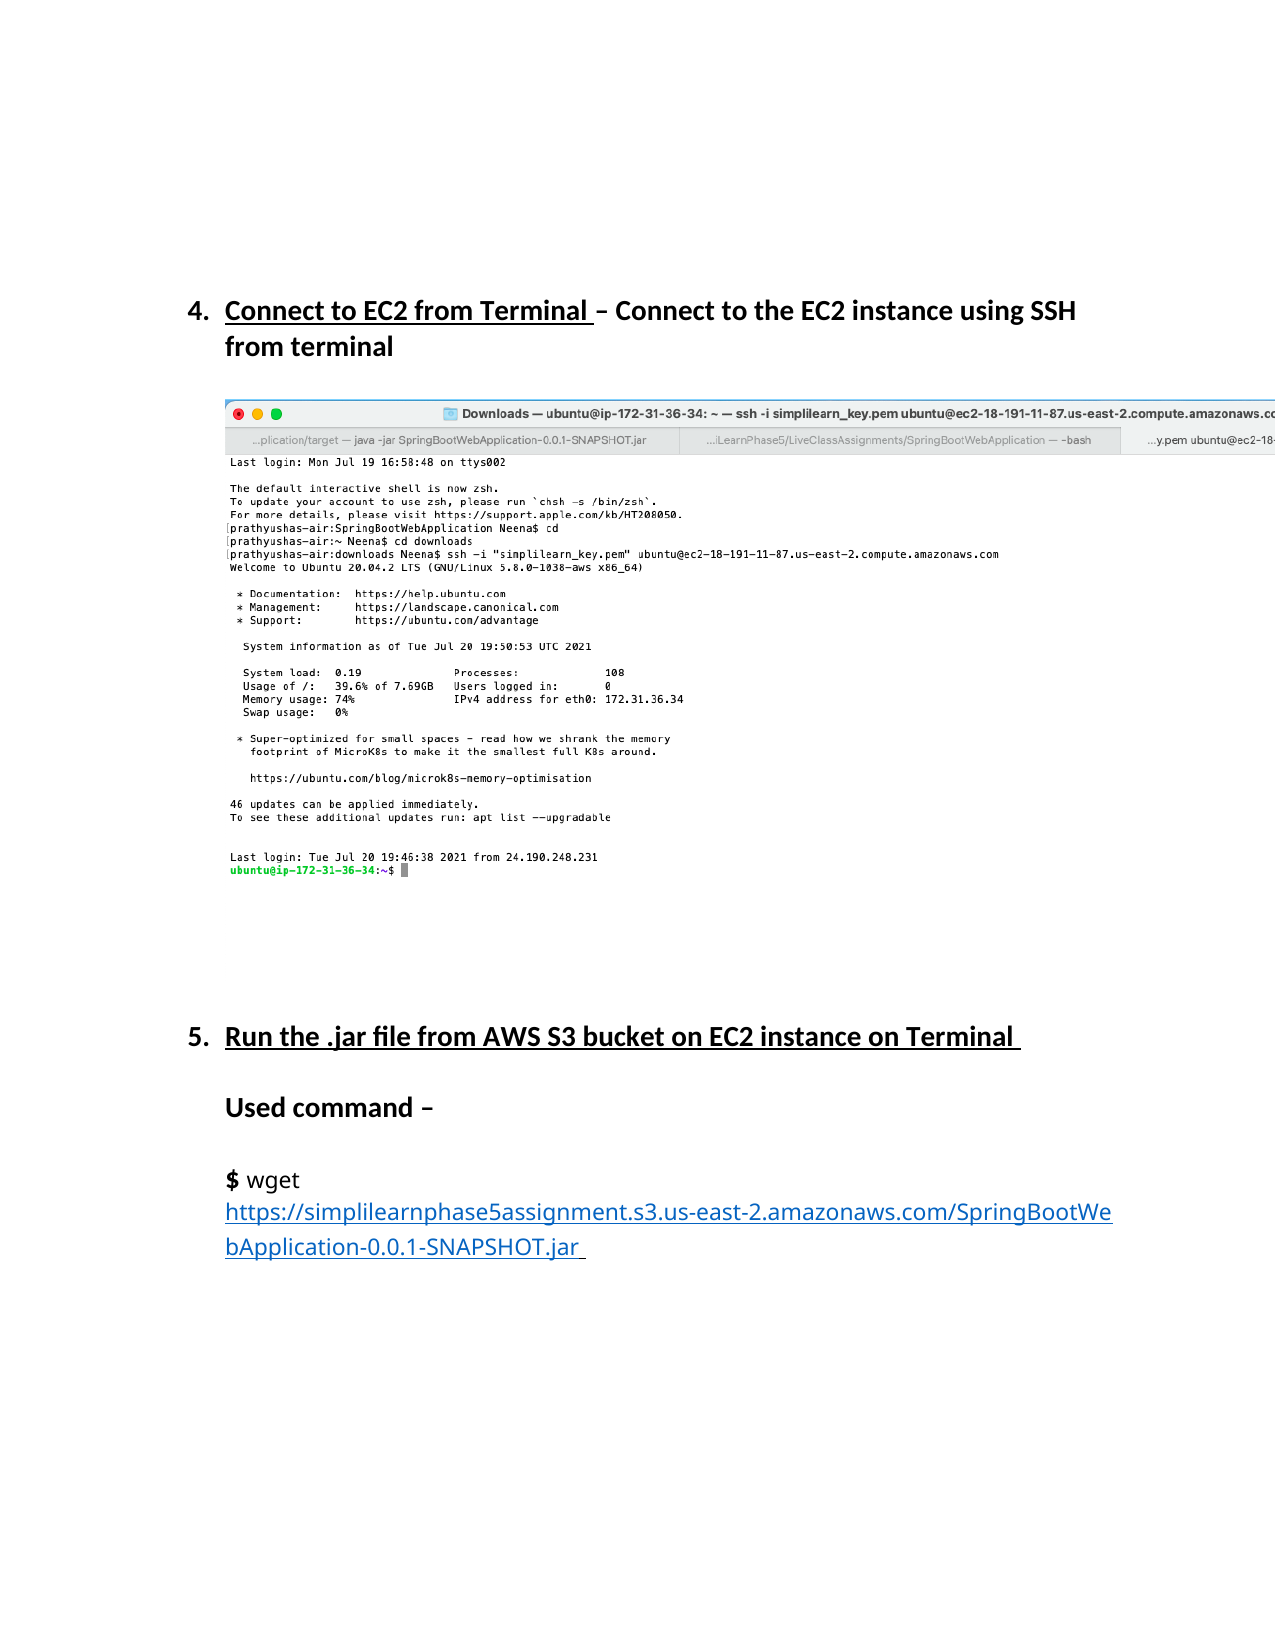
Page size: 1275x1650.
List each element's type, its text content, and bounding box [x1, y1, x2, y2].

list $ wget https://simplilearnphase5assignment.s3.us-east-2.amazonaws.com/SpringBootWebApplication-0.0.1-SNAPSHOT.jar [225, 1161, 1125, 1263]
list Used command – [225, 1089, 1125, 1125]
list Run the .jar file from AWS S3 bucket on EC2 instance on Terminal [187, 1018, 1125, 1054]
list Connect to EC2 from Terminal – Connect to the EC2 instance using SSH from terminal [187, 292, 1125, 364]
picture [225, 399, 1275, 983]
